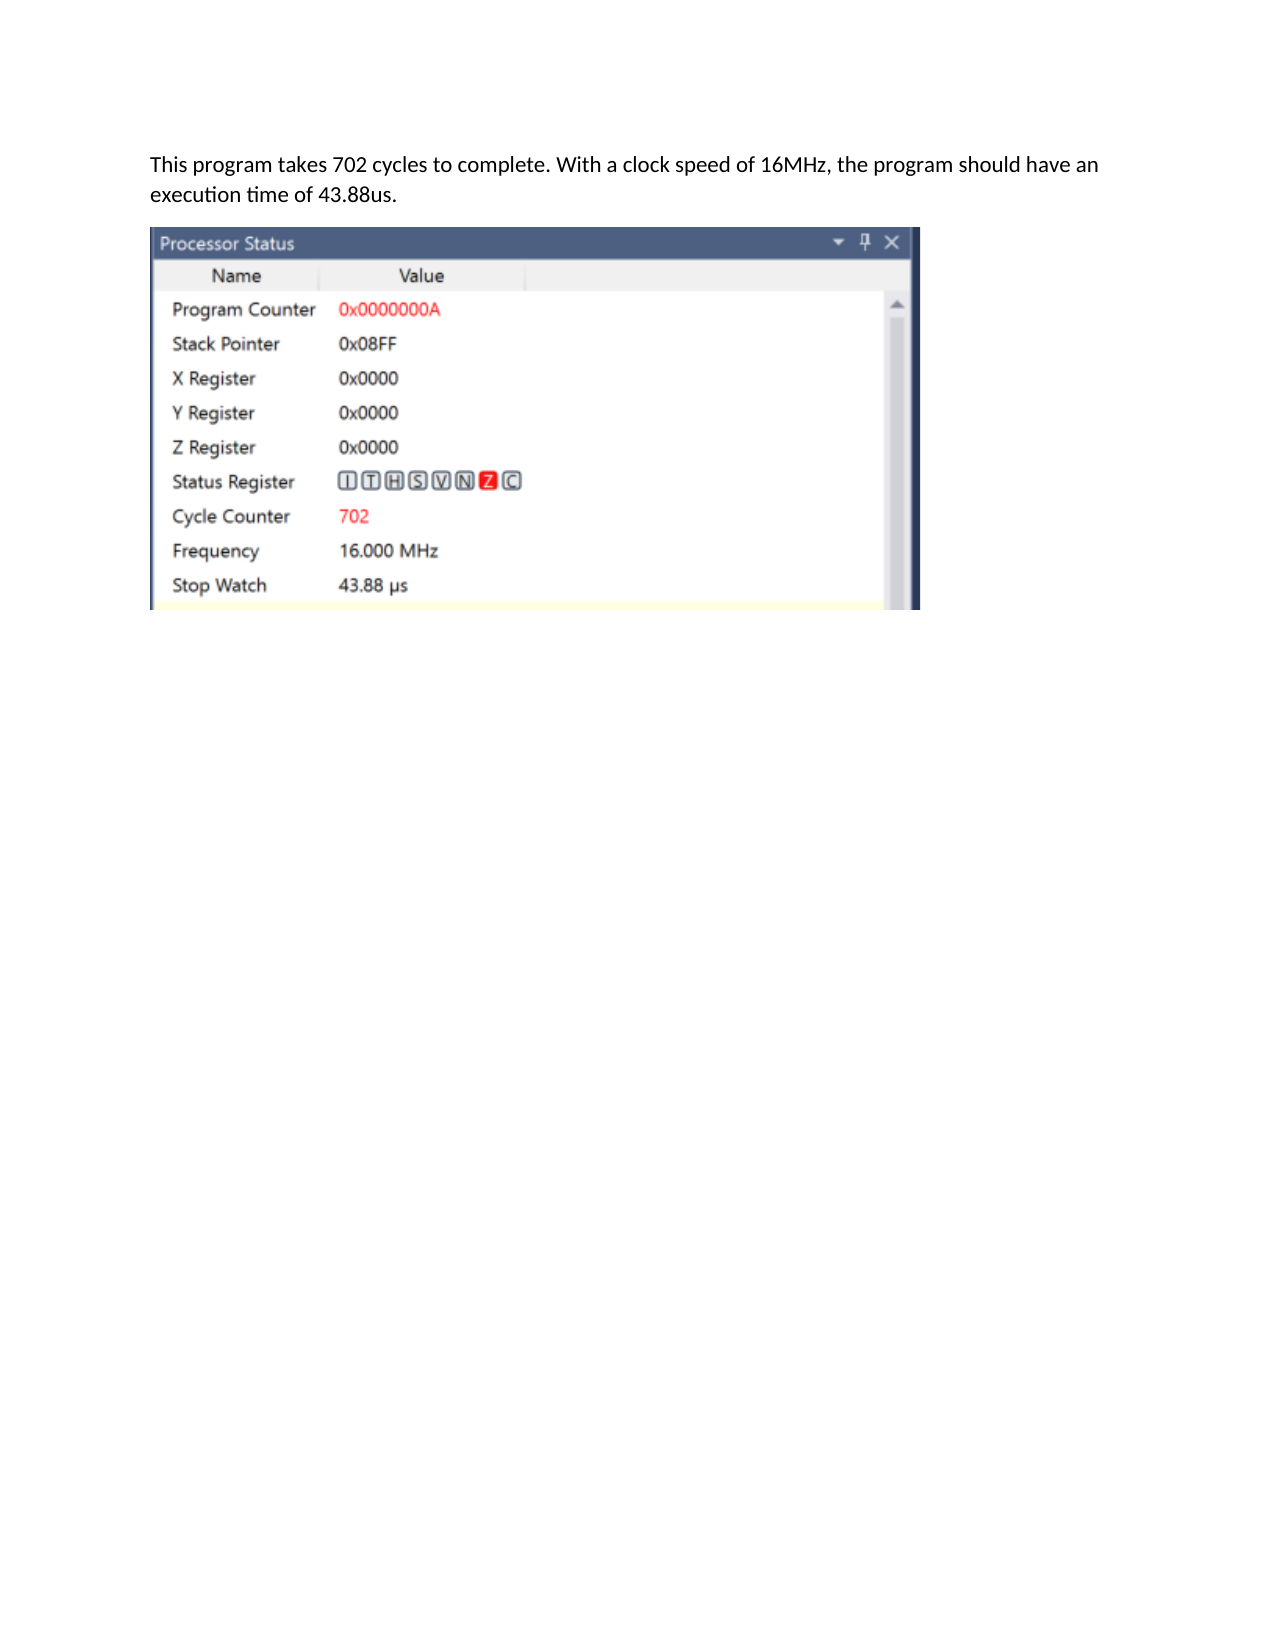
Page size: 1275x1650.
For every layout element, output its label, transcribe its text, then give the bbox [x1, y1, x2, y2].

picture [150, 227, 921, 610]
text This program takes 702 cycles to complete. With a clock speed of 16MHz, the program should have an execution time of 43.88us. [150, 150, 1125, 208]
